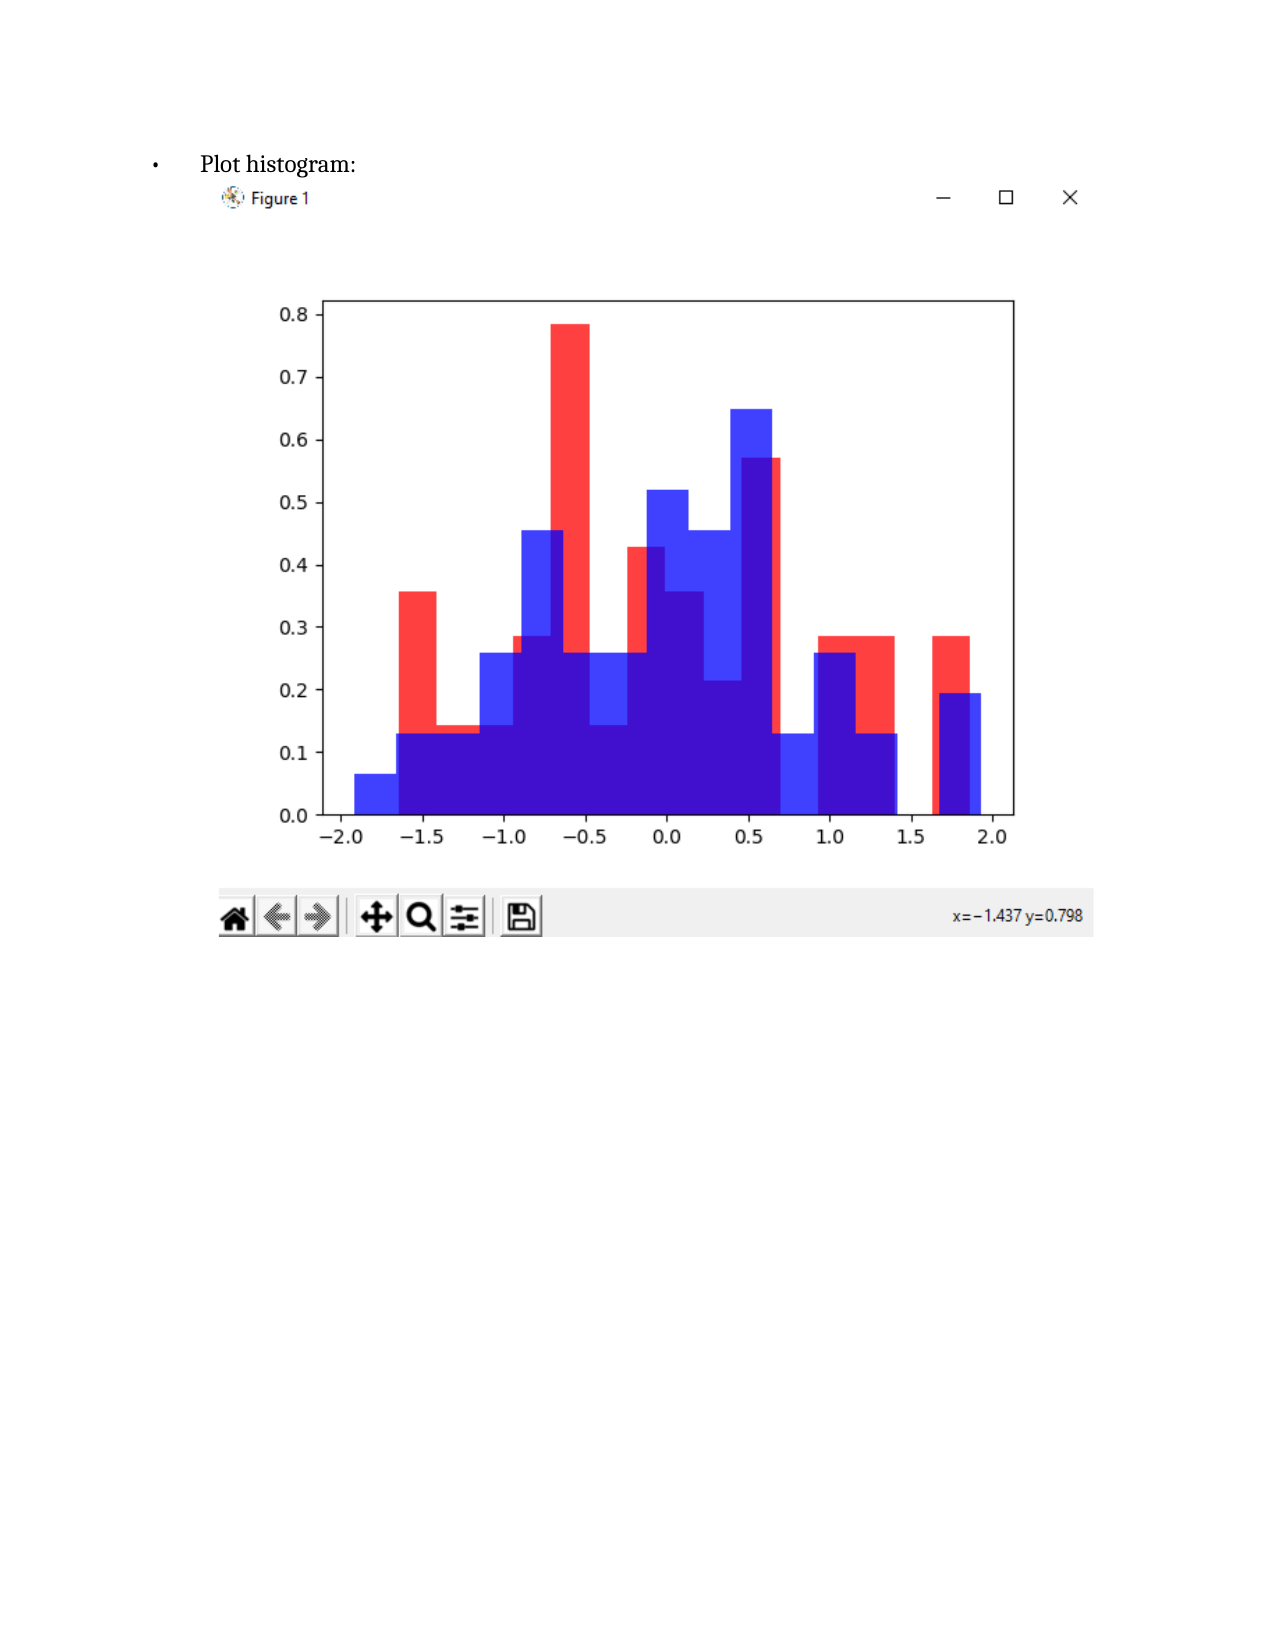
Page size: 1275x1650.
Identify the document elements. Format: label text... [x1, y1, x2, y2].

picture [218, 178, 1094, 937]
